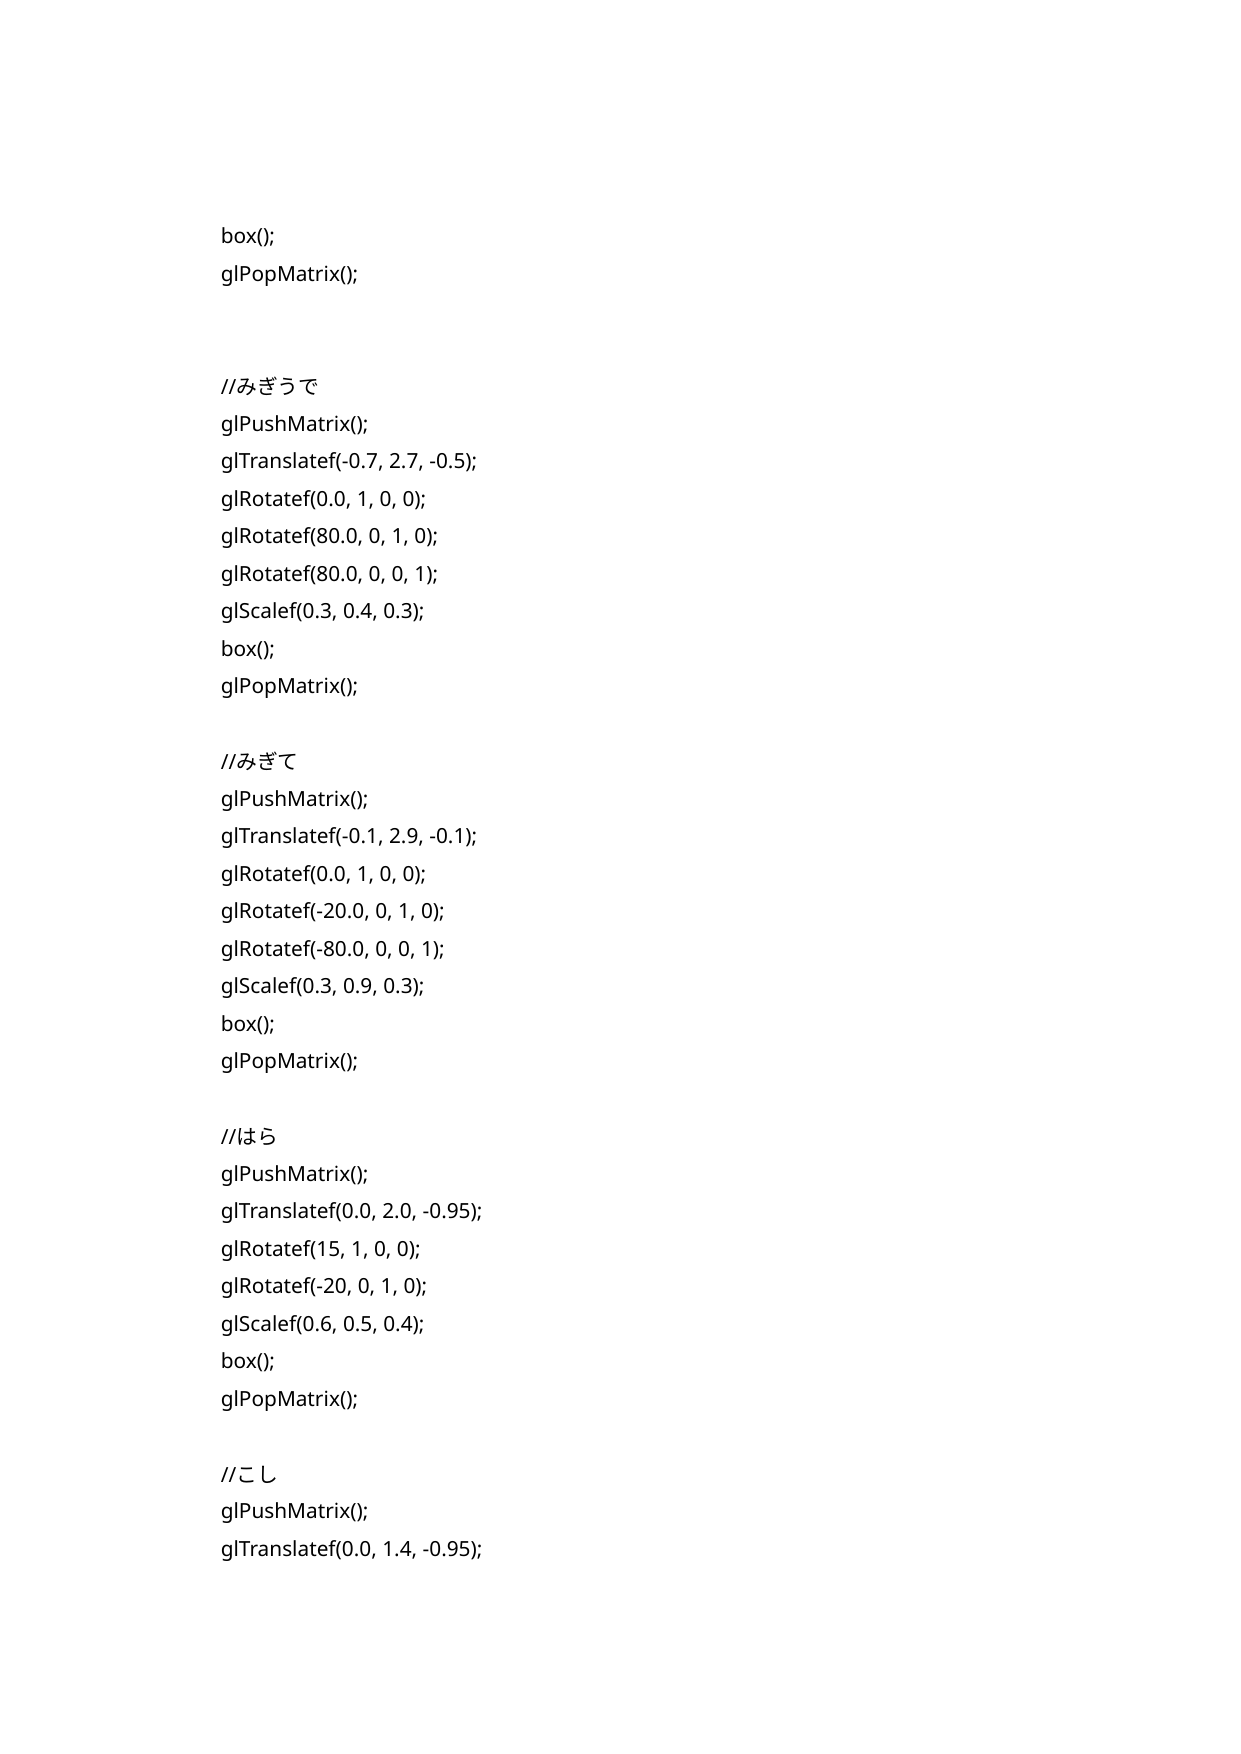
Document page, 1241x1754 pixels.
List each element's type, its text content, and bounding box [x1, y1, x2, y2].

text glRotatef(0.0, 1, 0, 0); [177, 854, 1063, 892]
text glRotatef(-20.0, 0, 1, 0); [177, 892, 1063, 929]
text glRotatef(-80.0, 0, 0, 1); [177, 929, 1063, 967]
text glPushMatrix(); [177, 1492, 1063, 1529]
text glPopMatrix(); [177, 1042, 1063, 1079]
text glRotatef(80.0, 0, 1, 0); [177, 517, 1063, 554]
text //こし [177, 1454, 1063, 1492]
text glPopMatrix(); [177, 254, 1063, 292]
text glTranslatef(-0.1, 2.9, -0.1); [177, 817, 1063, 854]
text glTranslatef(0.0, 2.0, -0.95); [177, 1192, 1063, 1229]
text glScalef(0.3, 0.4, 0.3); [177, 592, 1063, 629]
text glRotatef(15, 1, 0, 0); [177, 1229, 1063, 1267]
text box(); [177, 1004, 1063, 1042]
text //みぎうで [177, 367, 1063, 404]
text glScalef(0.6, 0.5, 0.4); [177, 1304, 1063, 1342]
text glTranslatef(0.0, 1.4, -0.95); [177, 1529, 1063, 1567]
text glPopMatrix(); [177, 667, 1063, 704]
text glPushMatrix(); [177, 404, 1063, 442]
text glScalef(0.3, 0.9, 0.3); [177, 967, 1063, 1004]
text box(); [177, 217, 1063, 254]
text //はら [177, 1117, 1063, 1154]
text glPushMatrix(); [177, 779, 1063, 817]
text box(); [177, 629, 1063, 667]
text box(); [177, 1342, 1063, 1379]
text glPopMatrix(); [177, 1379, 1063, 1417]
text //みぎて [177, 742, 1063, 779]
text glRotatef(-20, 0, 1, 0); [177, 1267, 1063, 1304]
text glTranslatef(-0.7, 2.7, -0.5); [177, 442, 1063, 479]
text glPushMatrix(); [177, 1154, 1063, 1192]
text glRotatef(80.0, 0, 0, 1); [177, 554, 1063, 592]
text glRotatef(0.0, 1, 0, 0); [177, 479, 1063, 517]
